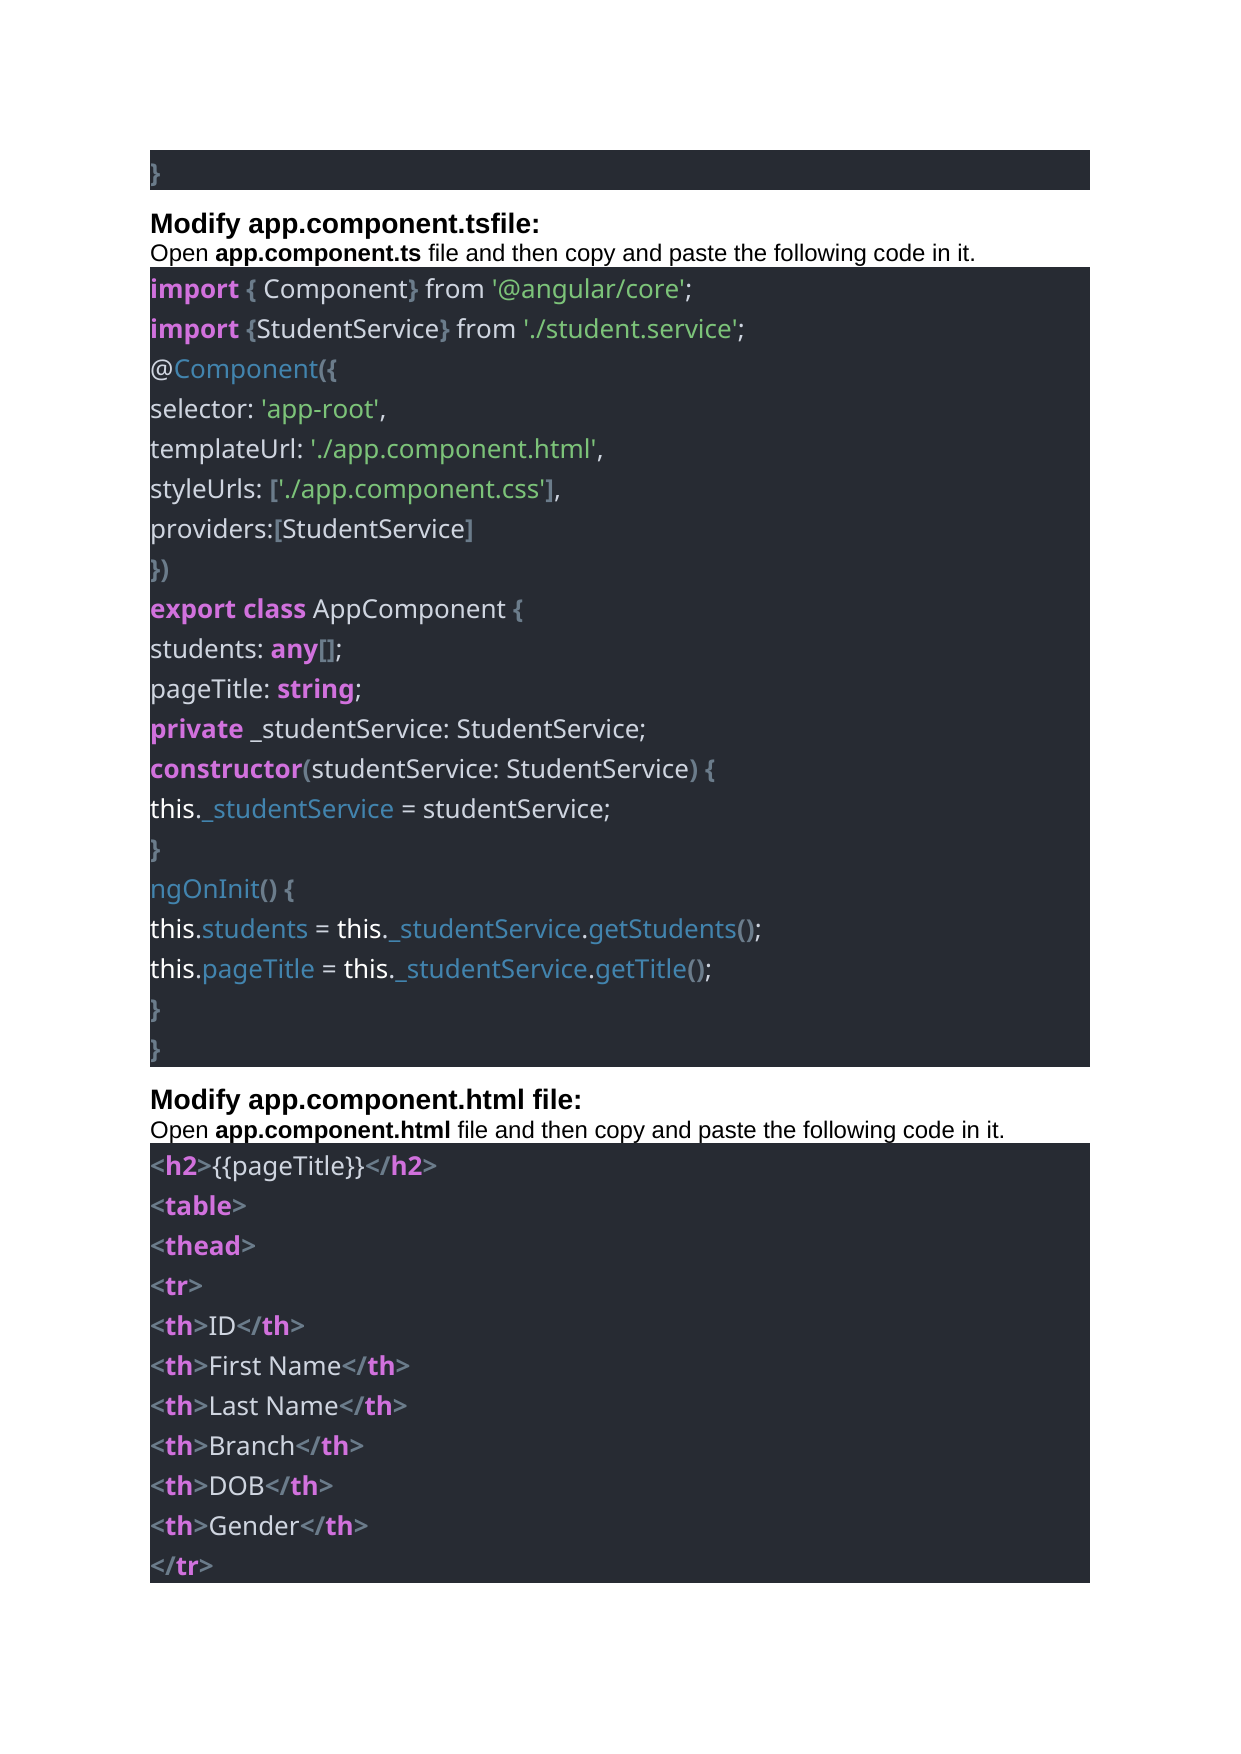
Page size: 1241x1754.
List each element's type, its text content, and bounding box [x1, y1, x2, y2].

text } [150, 1027, 1090, 1067]
text this._studentService = studentService; [150, 787, 1090, 827]
text providers:[StudentService] [150, 507, 1090, 547]
text } [150, 987, 1090, 1027]
text <thead> [150, 1223, 1090, 1263]
text <th>ID</th> [150, 1303, 1090, 1343]
text export class AppComponent { [150, 587, 1090, 627]
text selector: 'app-root', [150, 387, 1090, 427]
text <th>DOB</th> [150, 1463, 1090, 1503]
text @Component({ [150, 347, 1090, 387]
text <h2>{{pageTitle}}</h2> [150, 1143, 1090, 1183]
text import { Component} from '@angular/core'; [150, 267, 1090, 307]
text templateUrl: './app.component.html', [150, 427, 1090, 467]
text <th>First Name</th> [150, 1343, 1090, 1383]
text this.students = this._studentService.getStudents(); [150, 907, 1090, 947]
text Open app.component.html file and then copy and paste the following code in it. [150, 1116, 1090, 1143]
text this.pageTitle = this._studentService.getTitle(); [150, 947, 1090, 987]
text <th>Gender</th> [150, 1503, 1090, 1543]
text students: any[]; [150, 627, 1090, 667]
text ngOnInit() { [150, 867, 1090, 907]
text pageTitle: string; [150, 667, 1090, 707]
text <th>Last Name</th> [150, 1383, 1090, 1423]
text styleUrls: ['./app.component.css'], [150, 467, 1090, 507]
text <tr> [150, 1263, 1090, 1303]
text Modify app.component.html file: [150, 1083, 1090, 1116]
text import {StudentService} from './student.service'; [150, 307, 1090, 347]
text <th>Branch</th> [150, 1423, 1090, 1463]
text private _studentService: StudentService; [150, 707, 1090, 747]
text constructor(studentService: StudentService) { [150, 747, 1090, 787]
text } [150, 827, 1090, 867]
text Open app.component.ts file and then copy and paste the following code in it. [150, 239, 1090, 267]
text }) [150, 547, 1090, 587]
text <table> [150, 1183, 1090, 1223]
text } [150, 150, 1090, 190]
text </tr> [150, 1543, 1090, 1583]
text Modify app.component.tsfile: [150, 207, 1090, 239]
